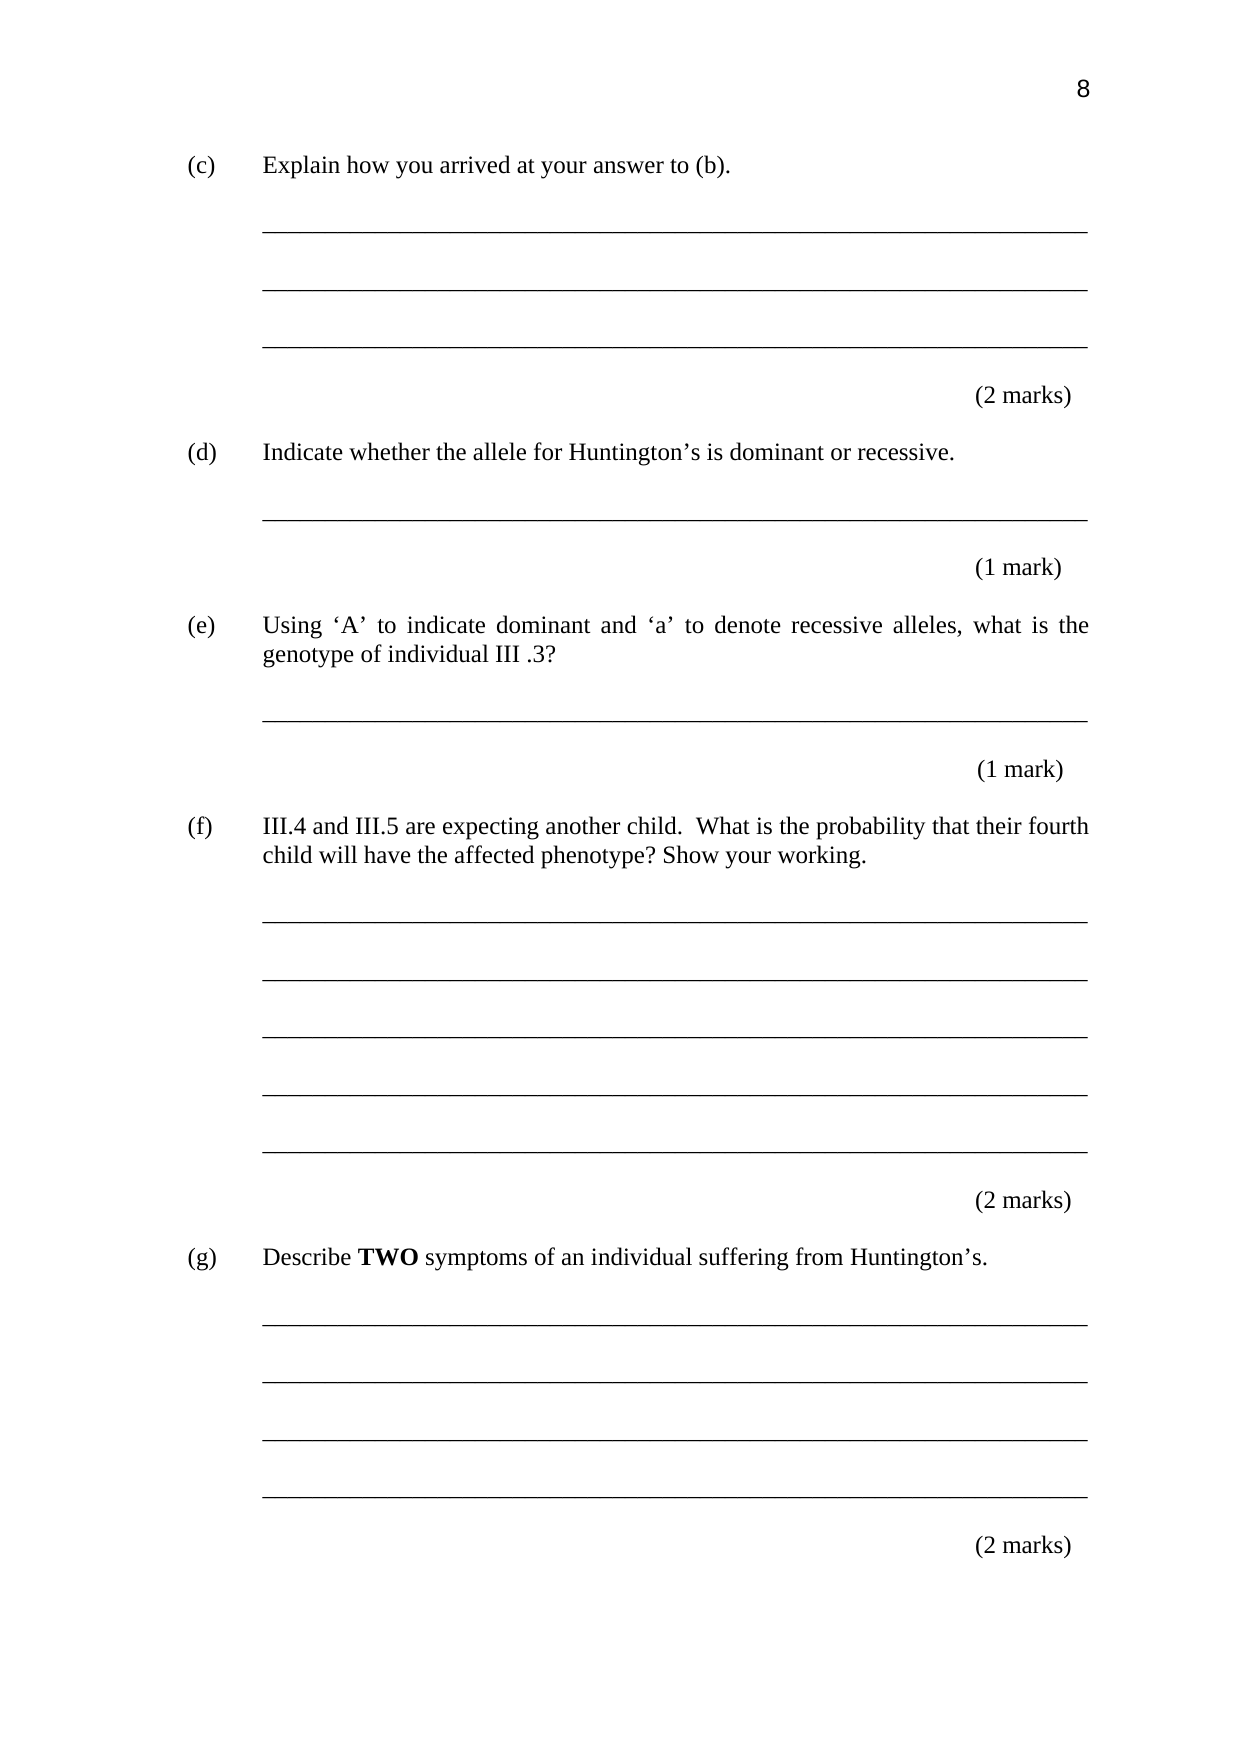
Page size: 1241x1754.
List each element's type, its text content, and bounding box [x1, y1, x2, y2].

list Indicate whether the allele for Huntington’s is dominant or recessive. [187, 437, 1090, 466]
text __________________________________________________________________ [187, 955, 1090, 984]
text __________________________________________________________________ [225, 495, 1090, 524]
text (2 marks) [262, 1530, 1090, 1559]
text __________________________________________________________________ [187, 1070, 1090, 1099]
text __________________________________________________________________ [187, 1127, 1090, 1156]
list Explain how you arrived at your answer to (b). [187, 150, 1090, 179]
text __________________________________________________________________ [262, 1012, 1090, 1041]
text (2 marks) [187, 1185, 1090, 1214]
text (1 mark) [150, 552, 1090, 581]
list Using ‘A’ to indicate dominant and ‘a’ to denote recessive alleles, what is the genotype of individual III .3? [187, 610, 1090, 667]
text __________________________________________________________________ [262, 207, 1090, 236]
list III.4 and III.5 are expecting another child. What is the probability that their fourth child will have the affected phenotype? Show your working. [187, 811, 1090, 869]
text __________________________________________________________________ [187, 1415, 1090, 1444]
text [262, 265, 1090, 351]
text (1 mark) [975, 754, 1090, 782]
text __________________________________________________________________ [262, 1472, 1090, 1501]
text __________________________________________________________________ [187, 897, 1090, 926]
text (2 marks) [150, 380, 1090, 409]
text __________________________________________________________________ [187, 696, 1090, 725]
list Describe TWO symptoms of an individual suffering from Huntington’s. [187, 1242, 1090, 1271]
text ____________________________________________________________________________________________________________________________________ [262, 1300, 1090, 1386]
